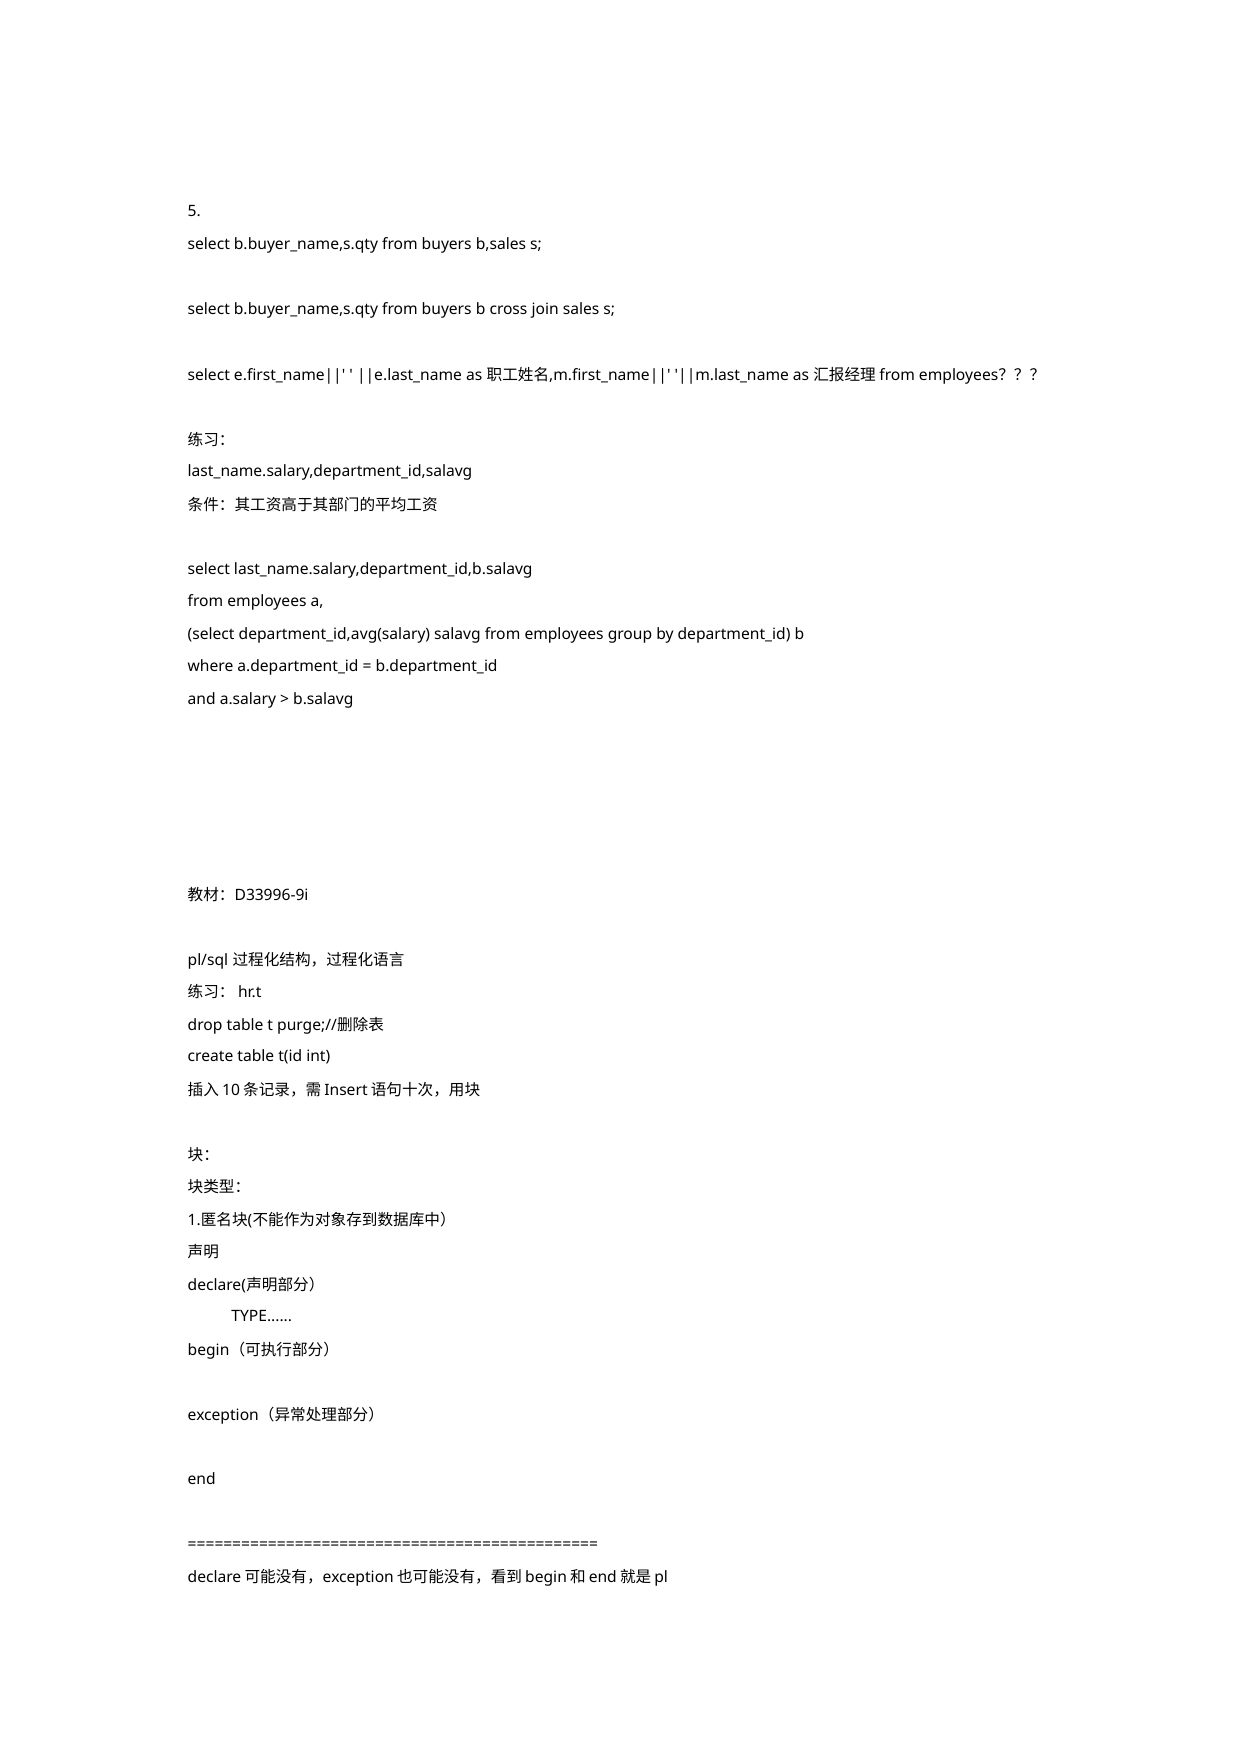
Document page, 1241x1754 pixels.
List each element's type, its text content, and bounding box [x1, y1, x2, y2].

text and a.salary > b.salavg [187, 682, 1053, 714]
text from employees a, [187, 584, 1053, 617]
text select last_name.salary,department_id,b.salavg [187, 552, 1053, 584]
text exception（异常处理部分） [187, 1397, 1053, 1429]
text declare可能没有，exception也可能没有，看到begin和end就是pl [187, 1559, 1053, 1592]
text 块类型： [187, 1169, 1053, 1202]
text (select department_id,avg(salary) salavg from employees group by department_id) b [187, 617, 1053, 649]
text where a.department_id = b.department_id [187, 649, 1053, 682]
text begin（可执行部分） [187, 1332, 1053, 1364]
text create table t(id int) [187, 1039, 1053, 1072]
text 练习： [187, 422, 1053, 454]
text 教材：D33996-9i [187, 877, 1053, 909]
text select b.buyer_name,s.qty from buyers b,sales s; [187, 227, 1053, 259]
text select b.buyer_name,s.qty from buyers b cross join sales s; [187, 292, 1053, 324]
text end [187, 1462, 1053, 1494]
text declare(声明部分） [187, 1267, 1053, 1299]
text 练习： hr.t [187, 974, 1053, 1007]
text last_name.salary,department_id,salavg [187, 454, 1053, 487]
text drop table t purge;//删除表 [187, 1007, 1053, 1039]
text 1.匿名块(不能作为对象存到数据库中） [187, 1202, 1053, 1234]
text pl/sql 过程化结构，过程化语言 [187, 942, 1053, 974]
text 块： [187, 1137, 1053, 1169]
text ============================================== [187, 1527, 1053, 1559]
text 声明 [187, 1234, 1053, 1267]
text 插入10条记录，需Insert语句十次，用块 [187, 1072, 1053, 1104]
text TYPE...... [187, 1299, 1053, 1332]
text 5. [187, 194, 1053, 227]
text select e.first_name||' ' ||e.last_name as 职工姓名,m.first_name||' '||m.last_name as 汇报经理 from employees？？？ [187, 357, 1053, 389]
text 条件：其工资高于其部门的平均工资 [187, 487, 1053, 519]
